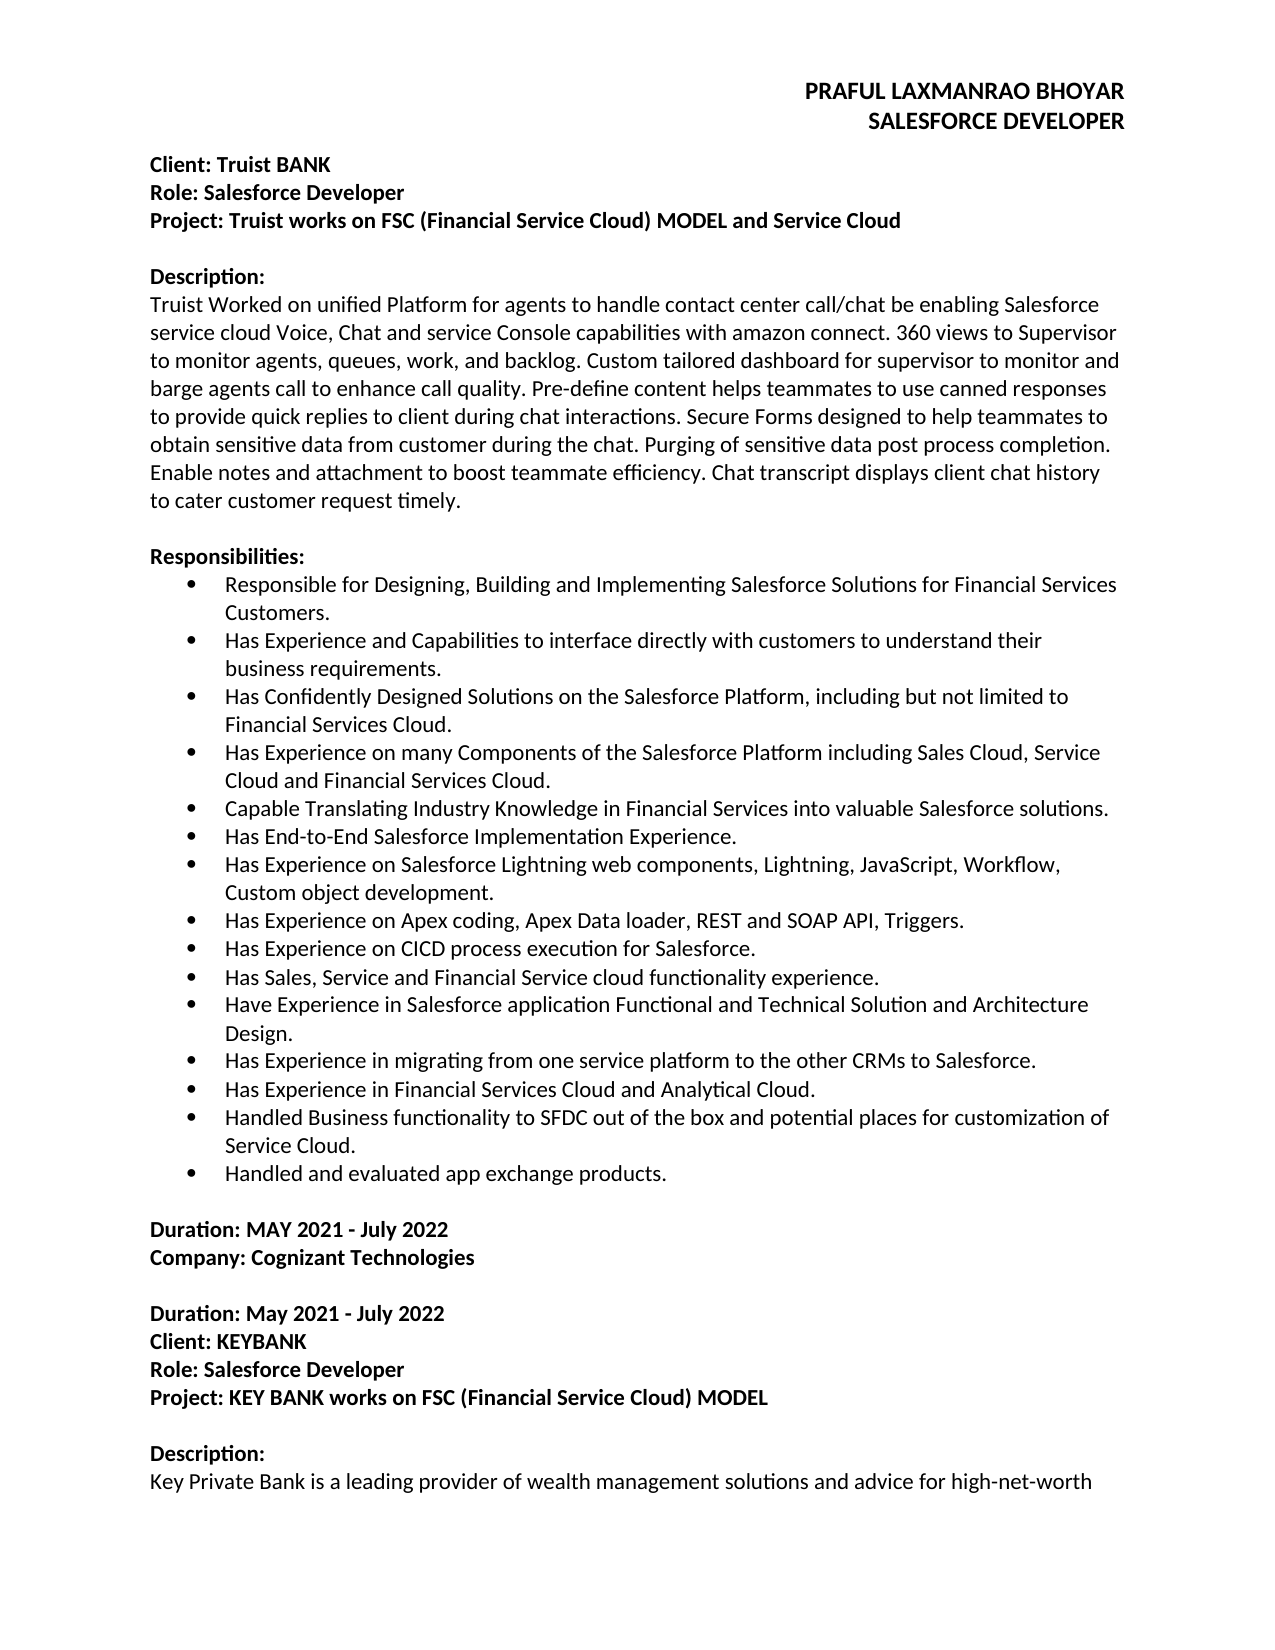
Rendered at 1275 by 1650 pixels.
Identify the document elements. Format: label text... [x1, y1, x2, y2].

list Has Experience on Salesforce Lightning web components, Lightning, JavaScript, Workflow, Custom object development. [187, 851, 1125, 907]
list Capable Translating Industry Knowledge in Financial Services into valuable Salesforce solutions. [187, 794, 1125, 822]
list Have Experience in Salesforce application Functional and Technical Solution and Architecture Design. [187, 991, 1125, 1047]
text Duration: MAY 2021 - July 2022 [150, 1215, 1125, 1243]
list Has Experience on Apex coding, Apex Data loader, REST and SOAP API, Triggers. [187, 907, 1125, 934]
text Client: Truist BANK Role: Salesforce Developer [150, 150, 1125, 206]
list Has Experience on many Components of the Salesforce Platform including Sales Cloud, Service Cloud and Financial Services Cloud. [187, 738, 1125, 794]
text Duration: May 2021 - July 2022 Client: KEYBANK Role: Salesforce Developer [150, 1299, 1125, 1383]
text Responsibilities: [150, 542, 1125, 570]
text Company: Cognizant Technologies [150, 1243, 1125, 1271]
text Project: KEY BANK works on FSC (Financial Service Cloud) MODEL [150, 1383, 1125, 1411]
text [150, 1439, 1125, 1495]
list Has Sales, Service and Financial Service cloud functionality experience. [187, 963, 1125, 991]
list Has Experience on CICD process execution for Salesforce. [187, 934, 1125, 963]
list Has Experience and Capabilities to interface directly with customers to understand their business requirements. [187, 626, 1125, 682]
text Project: Truist works on FSC (Financial Service Cloud) MODEL and Service Cloud [150, 206, 1125, 234]
text Description: Truist Worked on unified Platform for agents to handle contact center call/chat be enabling Salesforce service cloud Voice, Chat and service Console capabilities with amazon connect. 360 views to Supervisor to monitor agents, queues, work, and backlog. Custom tailored dashboard for supervisor to monitor and barge agents call to enhance call quality. Pre-define content helps teammates to use canned responses to provide quick replies to client during chat interactions. Secure Forms designed to help teammates to obtain sensitive data from customer during the chat. Purging of sensitive data post process completion. Enable notes and attachment to boost teammate efficiency. Chat transcript displays client chat history to cater customer request timely. [150, 262, 1125, 514]
list Has End-to-End Salesforce Implementation Experience. [187, 822, 1125, 851]
list Has Confidently Designed Solutions on the Salesforce Platform, including but not limited to Financial Services Cloud. [187, 682, 1125, 738]
list Handled and evaluated app exchange products. [187, 1159, 1125, 1187]
list Has Experience in Financial Services Cloud and Analytical Cloud. [187, 1075, 1125, 1103]
list Handled Business functionality to SFDC out of the box and potential places for customization of Service Cloud. [187, 1103, 1125, 1159]
list Responsible for Designing, Building and Implementing Salesforce Solutions for Financial Services Customers. [187, 570, 1125, 626]
list Has Experience in migrating from one service platform to the other CRMs to Salesforce. [187, 1047, 1125, 1075]
